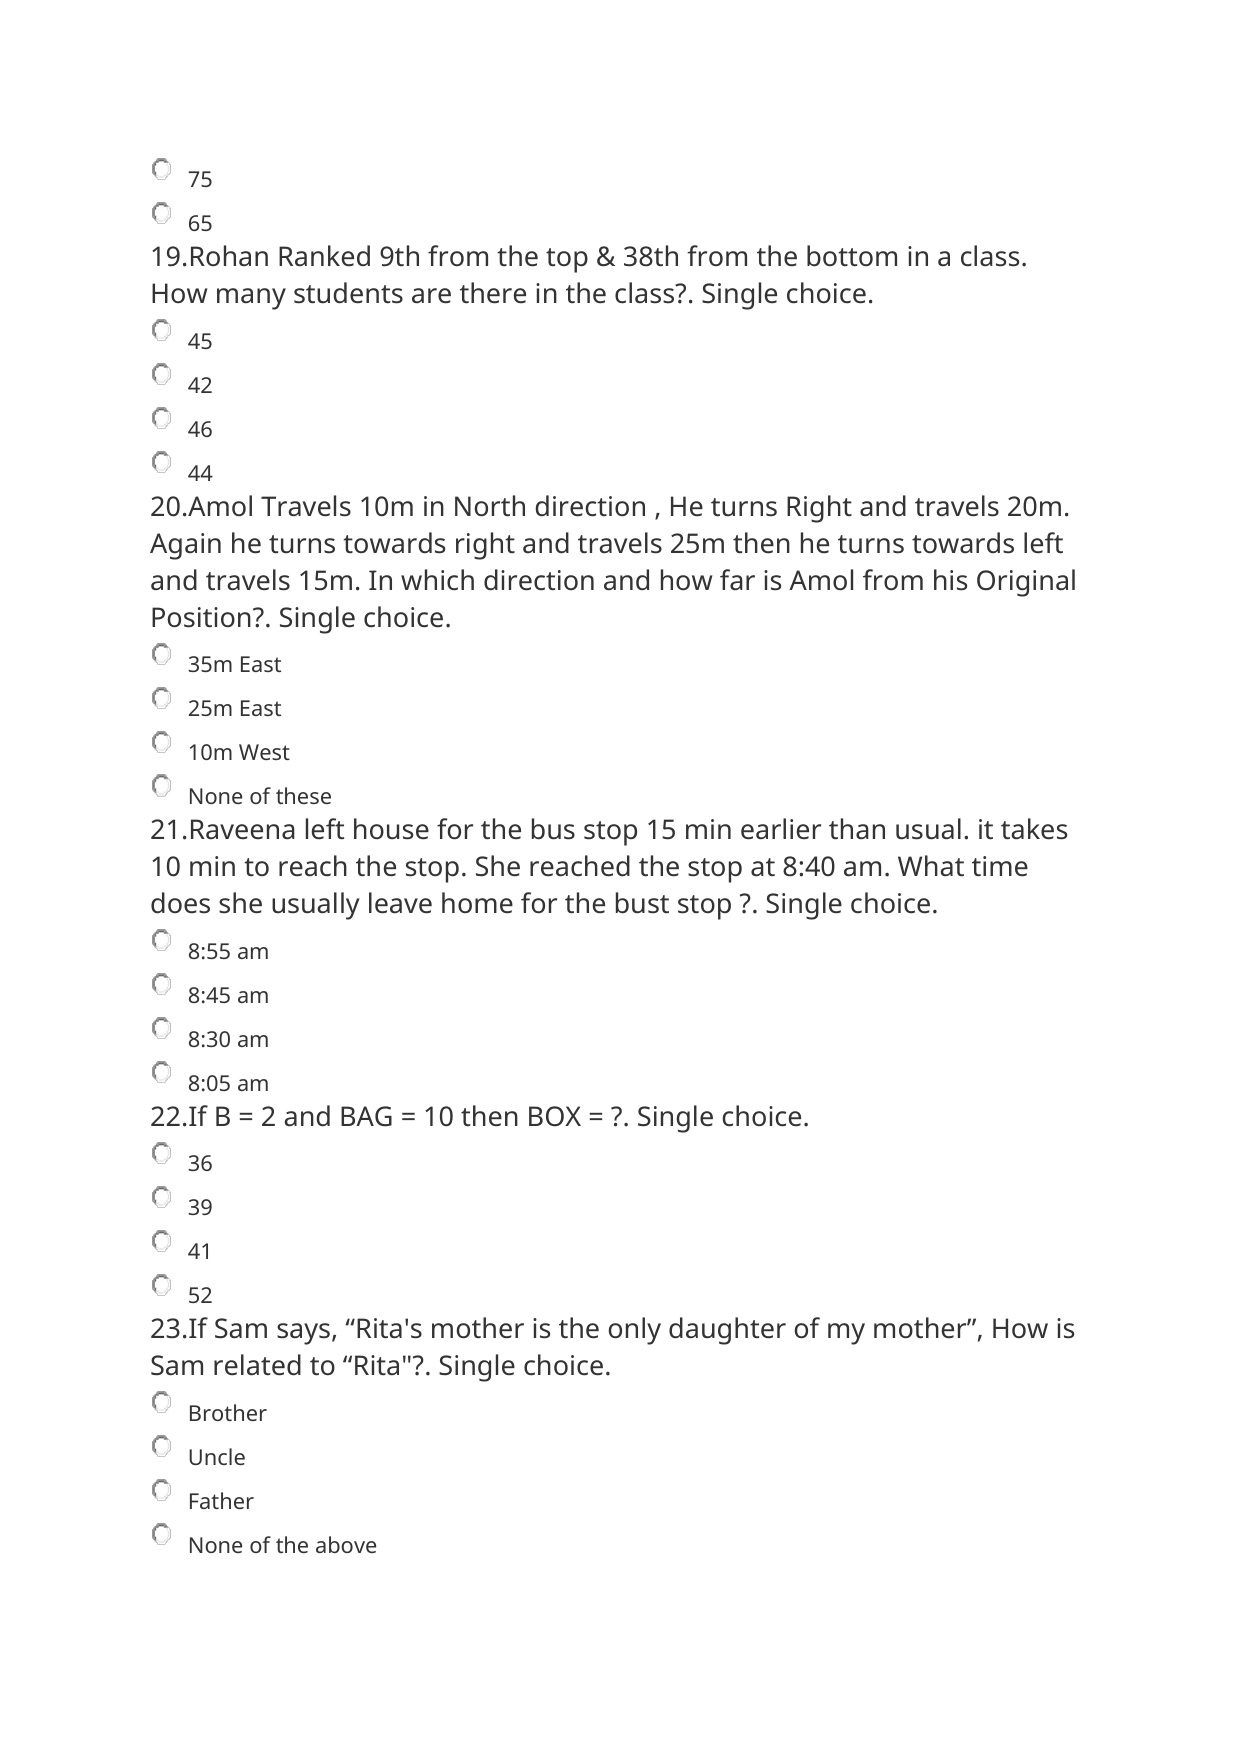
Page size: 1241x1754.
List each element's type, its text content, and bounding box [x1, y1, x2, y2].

text 52 [150, 1266, 1090, 1310]
text 20.Amol Travels 10m in North direction , He turns Right and travels 20m. Again he turns towards right and travels 25m then he turns towards left and travels 15m. In which direction and how far is Amol from his Original Position?. Single choice. [150, 487, 1090, 635]
text 35m East [150, 635, 1090, 679]
text 8:30 am [150, 1009, 1090, 1053]
text 21.Raveena left house for the bus stop 15 min earlier than usual. it takes 10 min to reach the stop. She reached the stop at 8:40 am. What time does she usually leave home for the bust stop ?. Single choice. [150, 811, 1090, 921]
text 39 [150, 1178, 1090, 1222]
text 23.If Sam says, “Rita's mother is the only daughter of my mother”, How is Sam related to “Rita"?. Single choice. [150, 1310, 1090, 1384]
text Brother [150, 1384, 1090, 1428]
text 19.Rohan Ranked 9th from the top & 38th from the bottom in a class. How many students are there in the class?. Single choice. [150, 238, 1090, 312]
text 25m East [150, 679, 1090, 723]
text 8:45 am [150, 965, 1090, 1009]
text 46 [150, 399, 1090, 443]
text 10m West [150, 723, 1090, 767]
text 41 [150, 1222, 1090, 1266]
text 75 [150, 150, 1090, 194]
text Father [150, 1472, 1090, 1516]
text 44 [150, 443, 1090, 487]
text 42 [150, 356, 1090, 399]
text None of the above [150, 1516, 1090, 1559]
text 45 [150, 312, 1090, 356]
text Uncle [150, 1428, 1090, 1472]
text 36 [150, 1134, 1090, 1178]
text 22.If B = 2 and BAG = 10 then BOX = ?. Single choice. [150, 1097, 1090, 1134]
text 8:05 am [150, 1053, 1090, 1097]
text 65 [150, 194, 1090, 238]
text 8:55 am [150, 921, 1090, 965]
text None of these [150, 767, 1090, 811]
